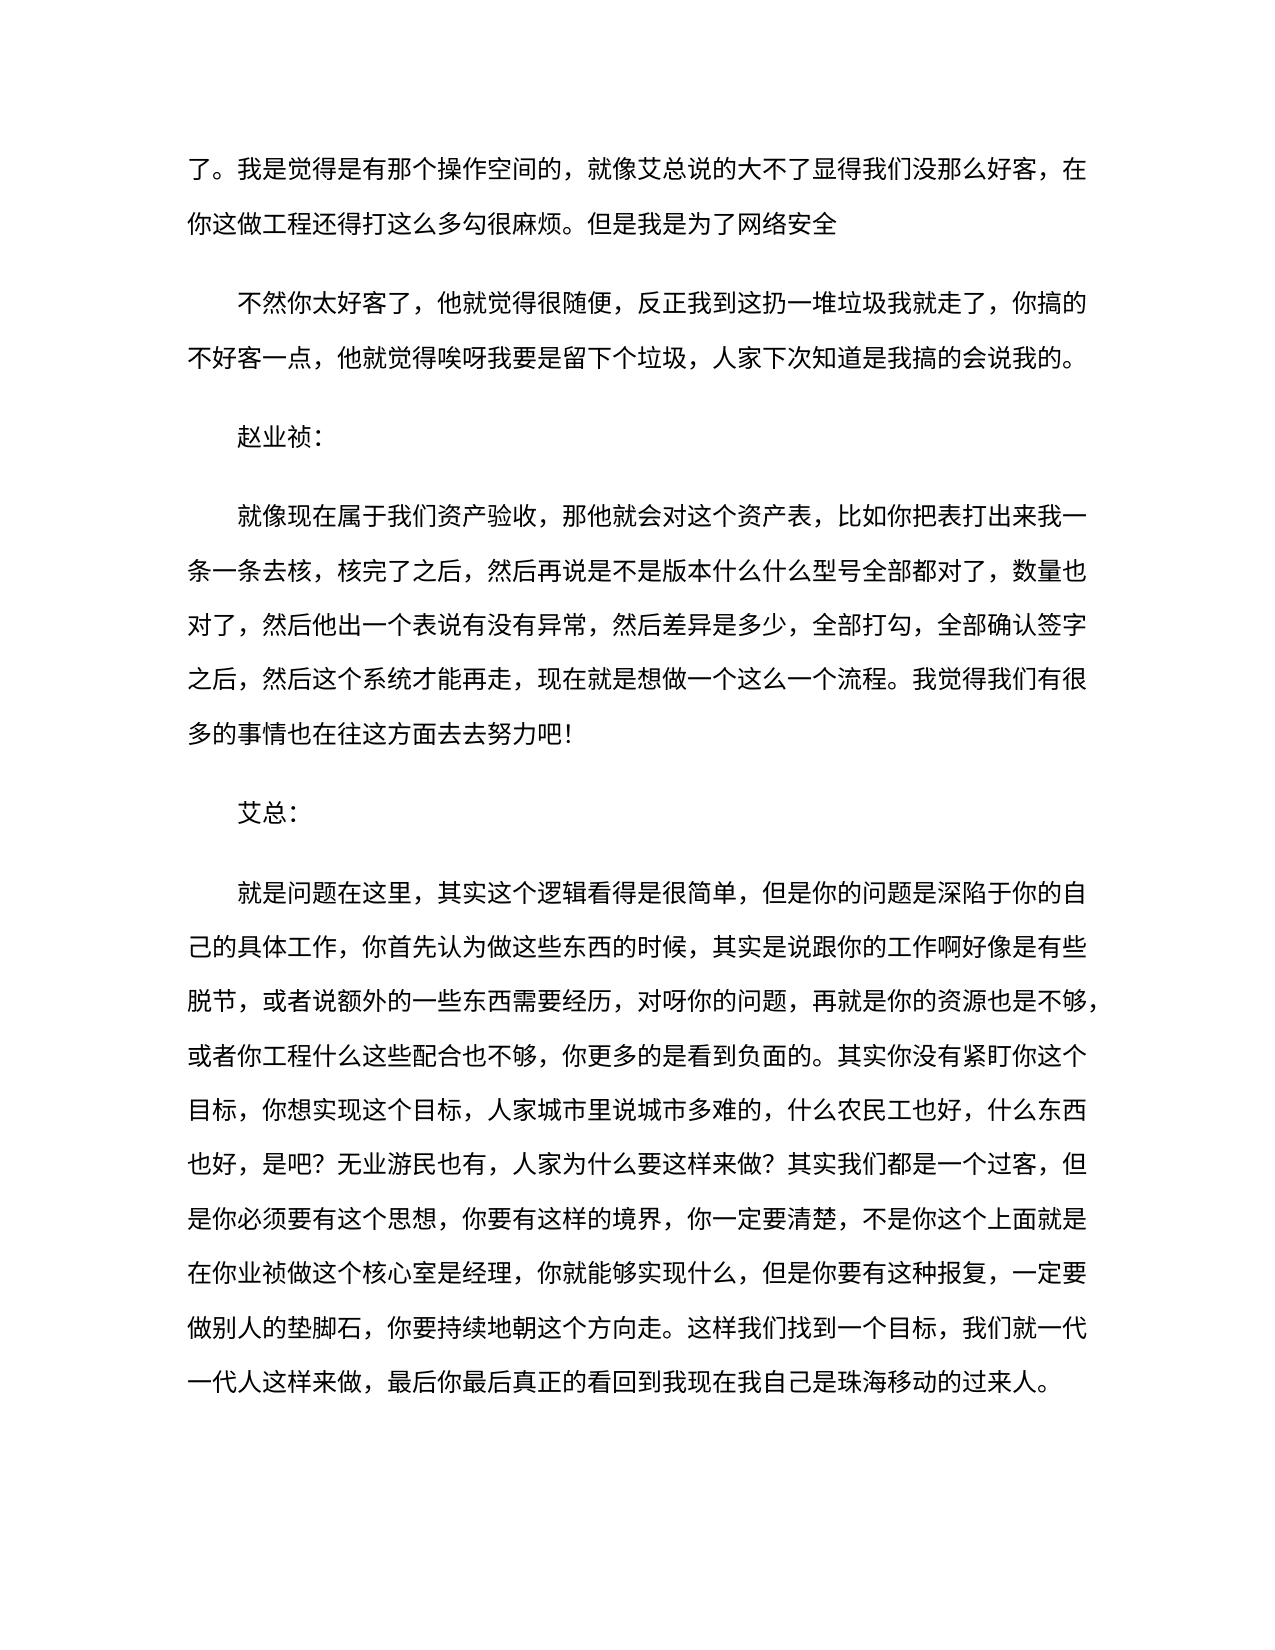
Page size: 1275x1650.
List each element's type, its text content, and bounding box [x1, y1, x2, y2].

text 像报张单，总有你想不到，但是你要把你能想到容易出现的一些影响客户的，就是我觉得都可能有80%的我认不认，是吧？那你是剩下20%有风险，本身就小了。我是觉得是有那个操作空间的，就像艾总说的大不了显得我们没那么好客，在你这做工程还得打这么多勾很麻烦。但是我是为了网络安全 [187, 150, 1087, 241]
text 就像现在属于我们资产验收，那他就会对这个资产表，比如你把表打出来我一条一条去核，核完了之后，然后再说是不是版本什么什么型号全部都对了，数量也对了，然后他出一个表说有没有异常，然后差异是多少，全部打勾，全部确认签字之后，然后这个系统才能再走，现在就是想做一个这么一个流程。我觉得我们有很多的事情也在往这方面去去努力吧！ [187, 497, 1087, 751]
text 就是问题在这里，其实这个逻辑看得是很简单，但是你的问题是深陷于你的自己的具体工作，你首先认为做这些东西的时候，其实是说跟你的工作啊好像是有些脱节，或者说额外的一些东西需要经历，对呀你的问题，再就是你的资源也是不够，或者你工程什么这些配合也不够，你更多的是看到负面的。其实你没有紧盯你这个目标，你想实现这个目标，人家城市里说城市多难的，什么农民工也好，什么东西也好，是吧？无业游民也有，人家为什么要这样来做？其实我们都是一个过客，但是你必须要有这个思想，你要有这样的境界，你一定要清楚，不是你这个上面就是在你业祯做这个核心室是经理，你就能够实现什么，但是你要有这种报复，一定要做别人的垫脚石，你要持续地朝这个方向走。这样我们找到一个目标，我们就一代一代人这样来做，最后你最后真正的看回到我现在我自己是珠海移动的过来人。 [187, 873, 1087, 1399]
text 不然你太好客了，他就觉得很随便，反正我到这扔一堆垃圾我就走了，你搞的不好客一点，他就觉得唉呀我要是留下个垃圾，人家下次知道是我搞的会说我的。 [187, 284, 1087, 374]
text 赵业祯： [187, 417, 1087, 454]
text 艾总： [187, 794, 1087, 830]
